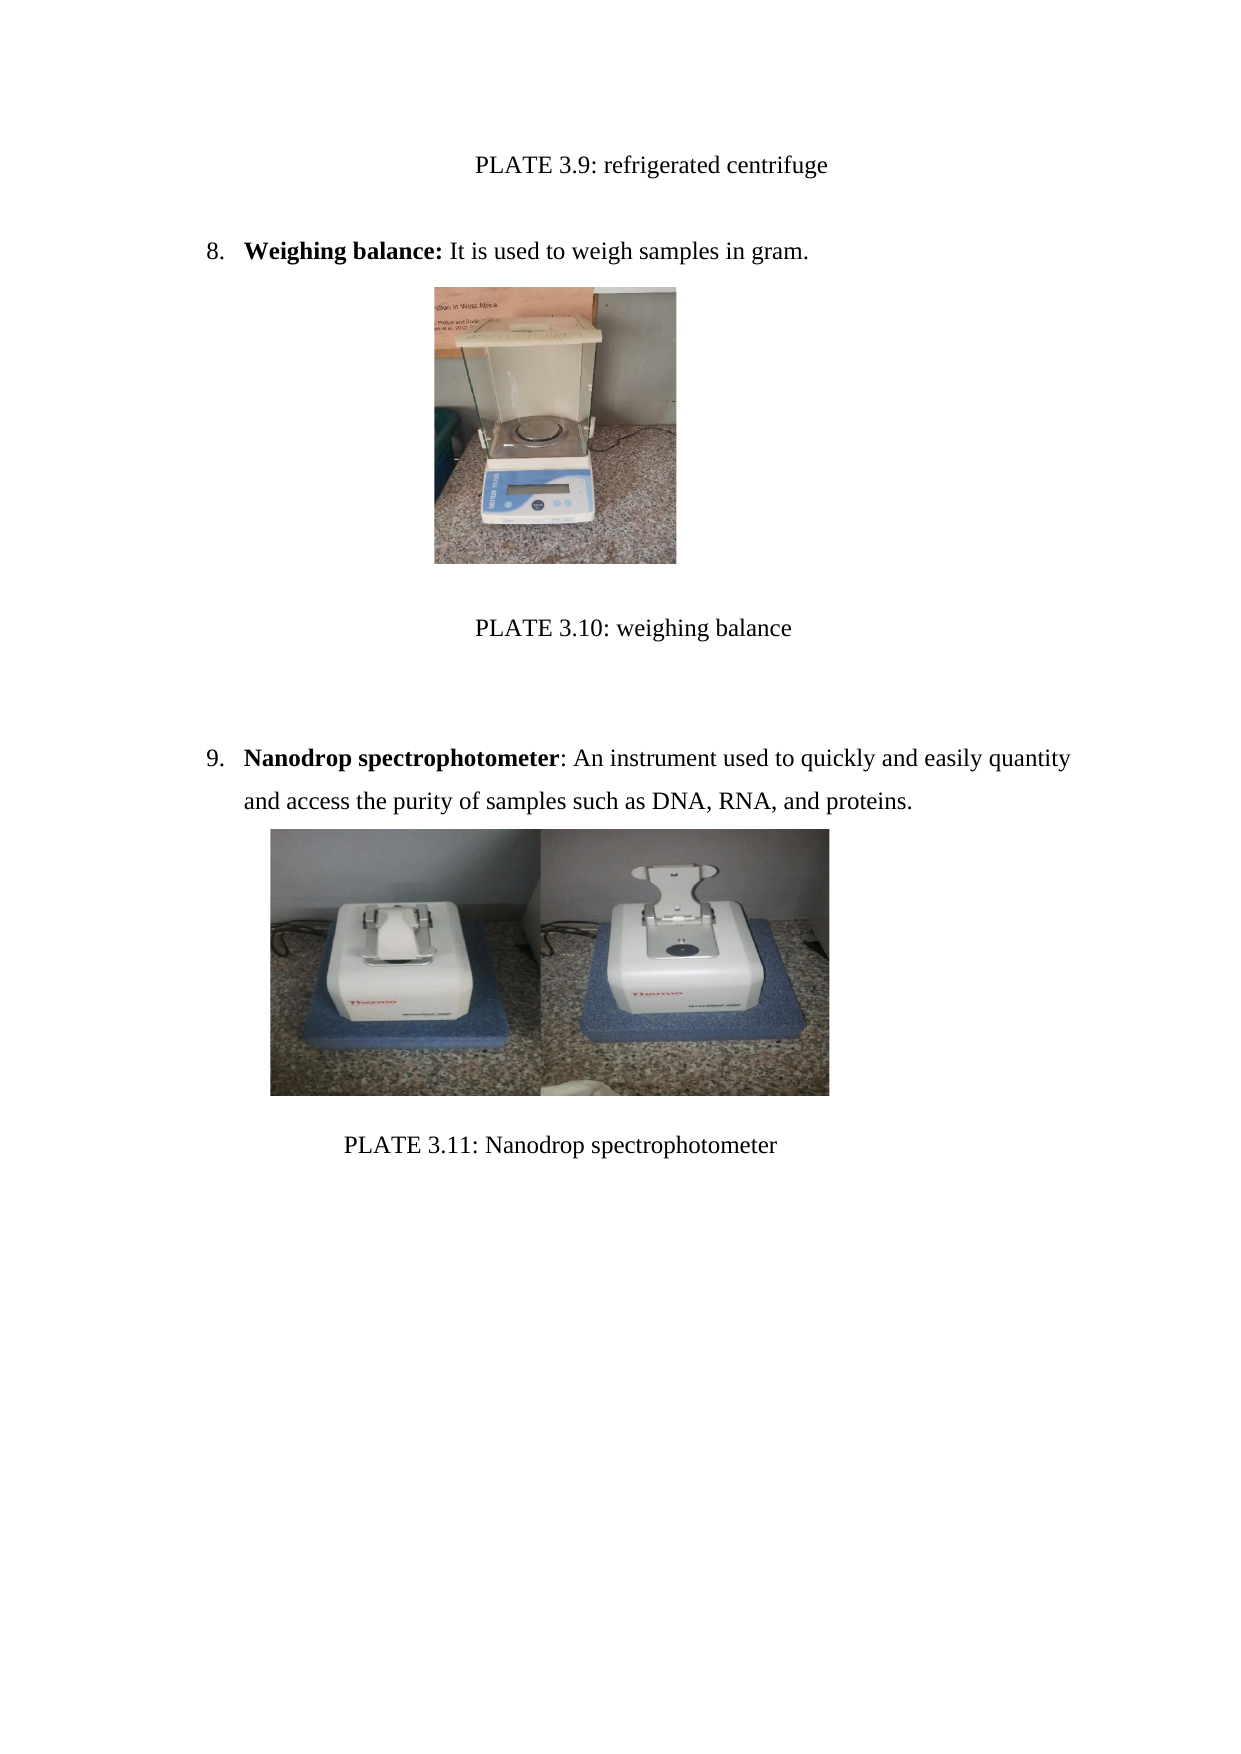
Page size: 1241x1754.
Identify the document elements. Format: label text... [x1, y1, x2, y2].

text PLATE 3.10: weighing balance [225, 300, 1090, 642]
list Nanodrop spectrophotometer: An instrument used to quickly and easily quantity and access the purity of samples such as DNA, RNA, and proteins. [206, 743, 1090, 815]
picture [270, 829, 830, 1096]
text PLATE 3.9: refrigerated centrifuge [150, 150, 1090, 179]
picture [434, 287, 677, 564]
list Weighing balance: It is used to weigh samples in gram. [206, 236, 1090, 265]
